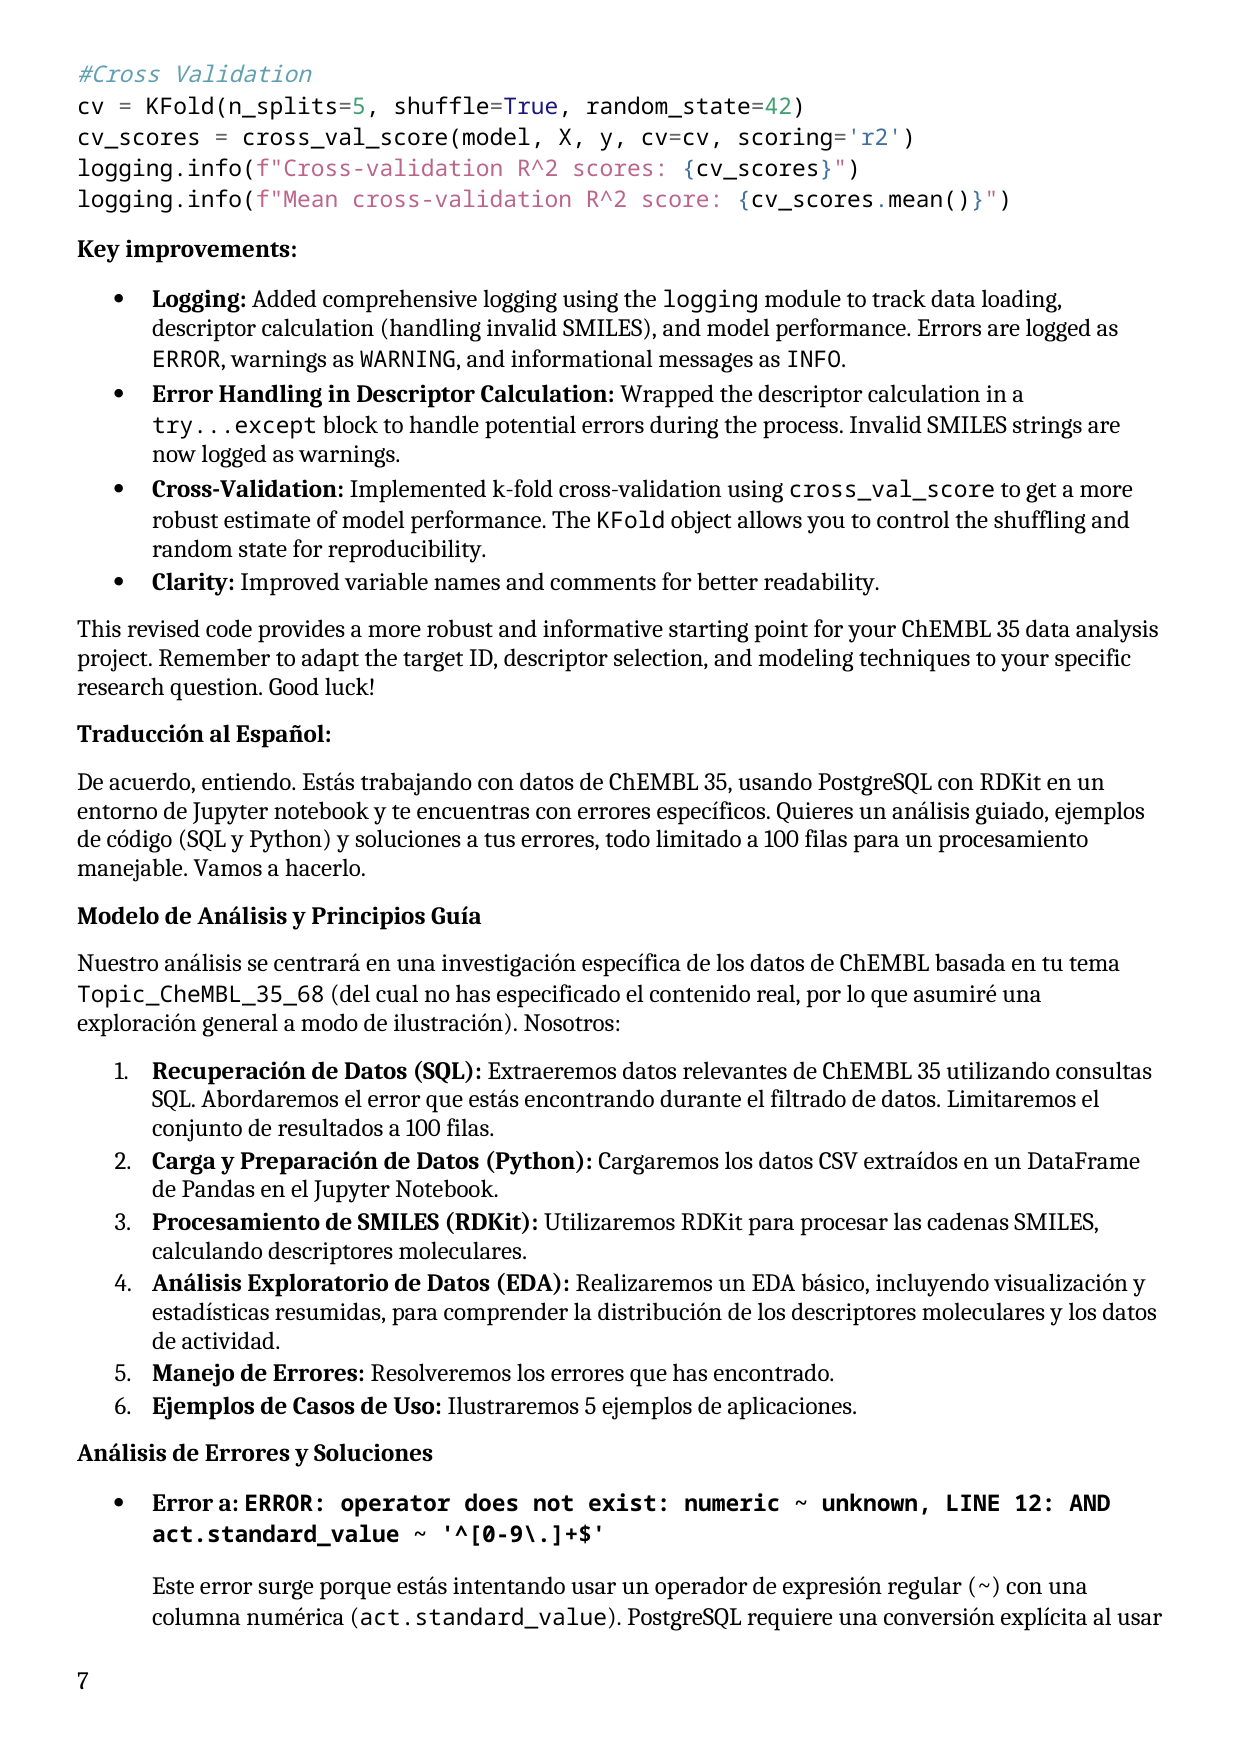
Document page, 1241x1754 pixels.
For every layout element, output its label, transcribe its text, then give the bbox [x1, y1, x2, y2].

list Manejo de Errores: Resolveremos los errores que has encontrado. [114, 1359, 1163, 1388]
list Clarity: Improved variable names and comments for better readability. [114, 568, 1163, 597]
list Error Handling in Descriptor Calculation: Wrapped the descriptor calculation in a try...except block to handle potential errors during the process. Invalid SMILES strings are now logged as warnings. [114, 378, 1163, 469]
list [114, 1570, 1163, 1632]
list Recuperación de Datos (SQL): Extraeremos datos relevantes de ChEMBL 35 utilizando consultas SQL. Abordaremos el error que estás encontrando durante el filtrado de datos. Limitaremos el conjunto de resultados a 100 filas. [114, 1057, 1163, 1143]
list Procesamiento de SMILES (RDKit): Utilizaremos RDKit para procesar las cadenas SMILES, calculando descriptores moleculares. [114, 1208, 1163, 1265]
list Ejemplos de Casos de Uso: Ilustraremos 5 ejemplos de aplicaciones. [114, 1392, 1163, 1420]
text Traducción al Español: [77, 720, 1163, 749]
list Cross-Validation: Implemented k-fold cross-validation using cross_val_score to get a more robust estimate of model performance. The KFold object allows you to control the shuffling and random state for reproducibility. [114, 473, 1163, 564]
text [77, 29, 1163, 214]
text Nuestro análisis se centrará en una investigación específica de los datos de ChEMBL basada en tu tema Topic_CheMBL_35_68 (del cual no has especificado el contenido real, por lo que asumiré una exploración general a modo de ilustración). Nosotros: [77, 949, 1163, 1038]
list Logging: Added comprehensive logging using the logging module to track data loading, descriptor calculation (handling invalid SMILES), and model performance. Errors are logged as ERROR, warnings as WARNING, and informational messages as INFO. [114, 283, 1163, 374]
text This revised code provides a more robust and informative starting point for your ChEMBL 35 data analysis project. Remember to adapt the target ID, descriptor selection, and modeling techniques to your specific research question. Good luck! [77, 615, 1163, 702]
text Modelo de Análisis y Principios Guía [77, 902, 1163, 930]
text De acuerdo, entiendo. Estás trabajando con datos de ChEMBL 35, usando PostgreSQL con RDKit en un entorno de Jupyter notebook y te encuentras con errores específicos. Quieres un análisis guiado, ejemplos de código (SQL y Python) y soluciones a tus errores, todo limitado a 100 filas para un procesamiento manejable. Vamos a hacerlo. [77, 768, 1163, 883]
text Key improvements: [77, 235, 1163, 264]
list Error a: ERROR: operator does not exist: numeric ~ unknown, LINE 12: AND act.standard_value ~ '^[0-9\.]+$' [114, 1487, 1163, 1549]
text Análisis de Errores y Soluciones [77, 1439, 1163, 1468]
list Carga y Preparación de Datos (Python): Cargaremos los datos CSV extraídos en un DataFrame de Pandas en el Jupyter Notebook. [114, 1147, 1163, 1204]
list Análisis Exploratorio de Datos (EDA): Realizaremos un EDA básico, incluyendo visualización y estadísticas resumidas, para comprender la distribución de los descriptores moleculares y los datos de actividad. [114, 1269, 1163, 1355]
